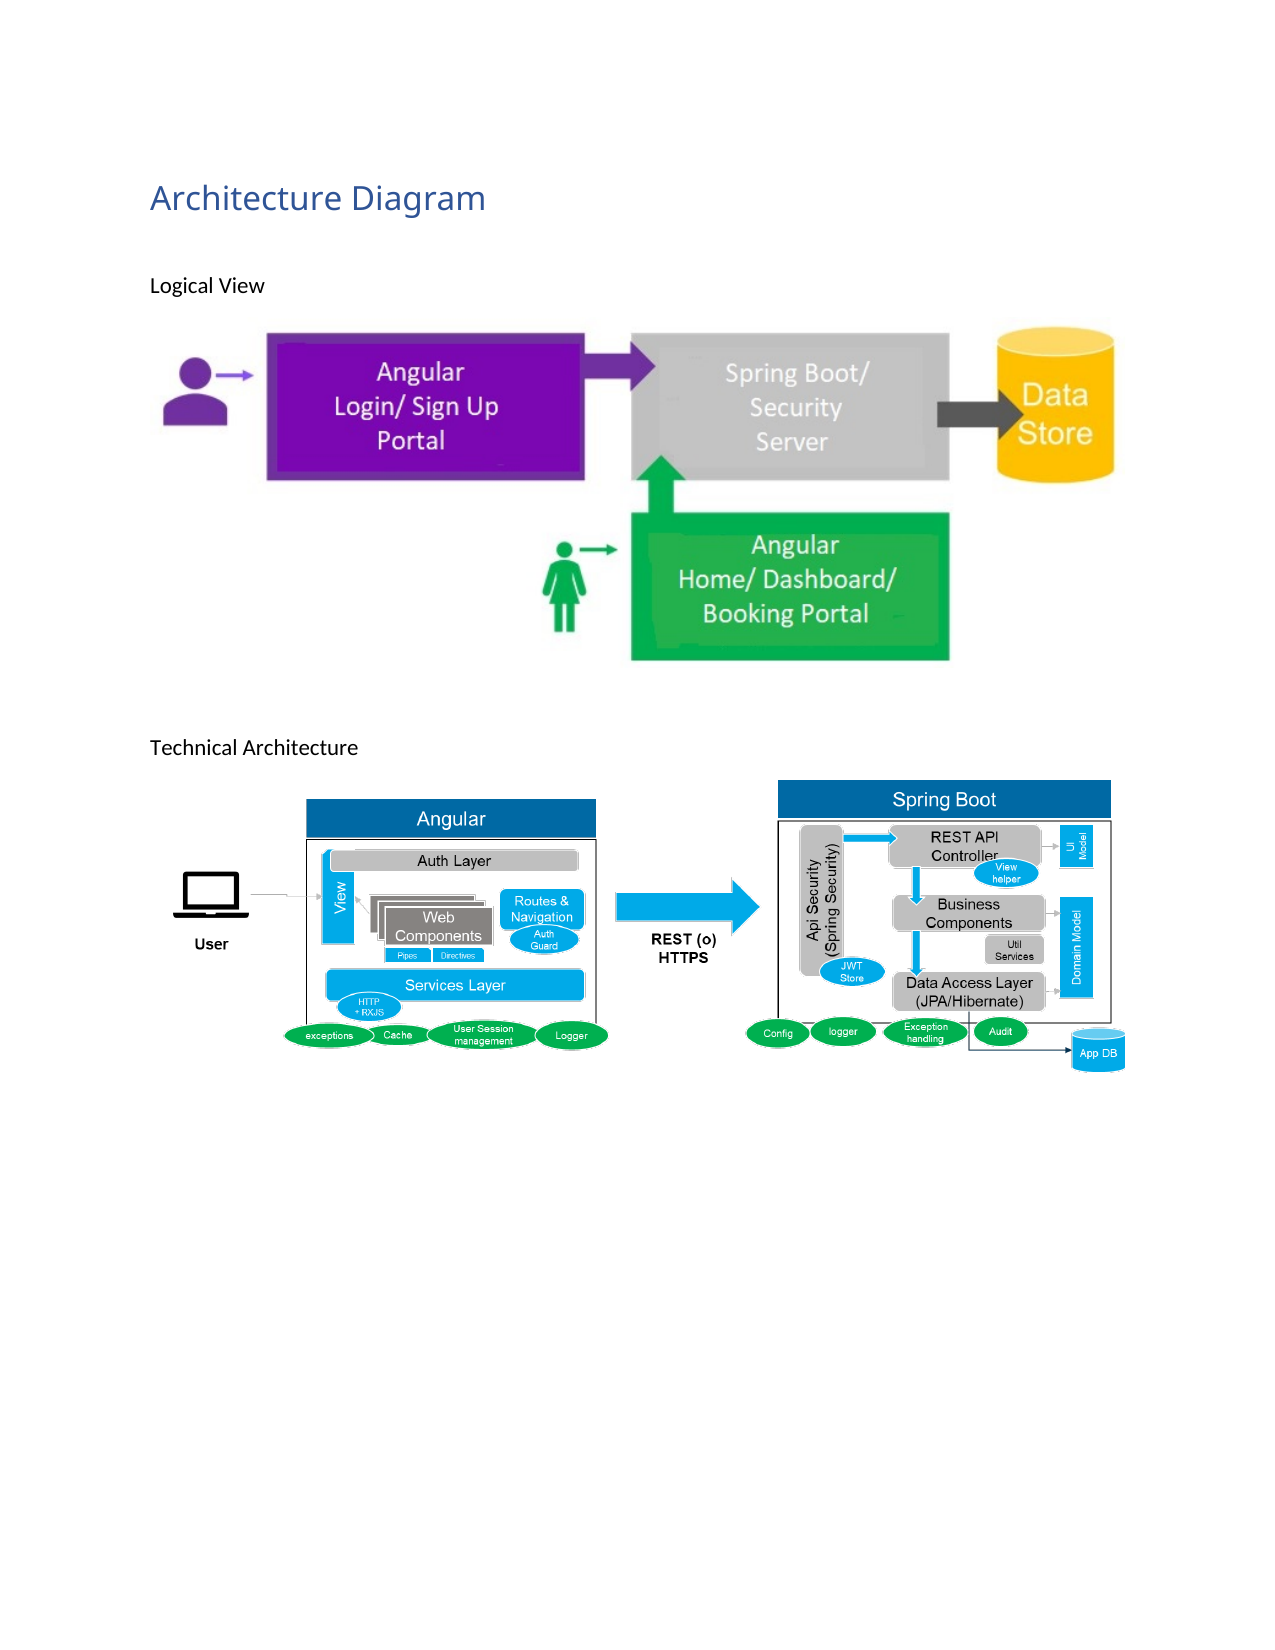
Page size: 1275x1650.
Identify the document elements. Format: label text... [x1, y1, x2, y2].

text Logical View [150, 271, 1125, 299]
subtitle Architecture Diagram [150, 175, 1125, 220]
picture [150, 317, 1125, 668]
text Technical Architecture [150, 733, 1125, 761]
picture [150, 780, 1125, 1073]
picture [1106, 1069, 1125, 1073]
